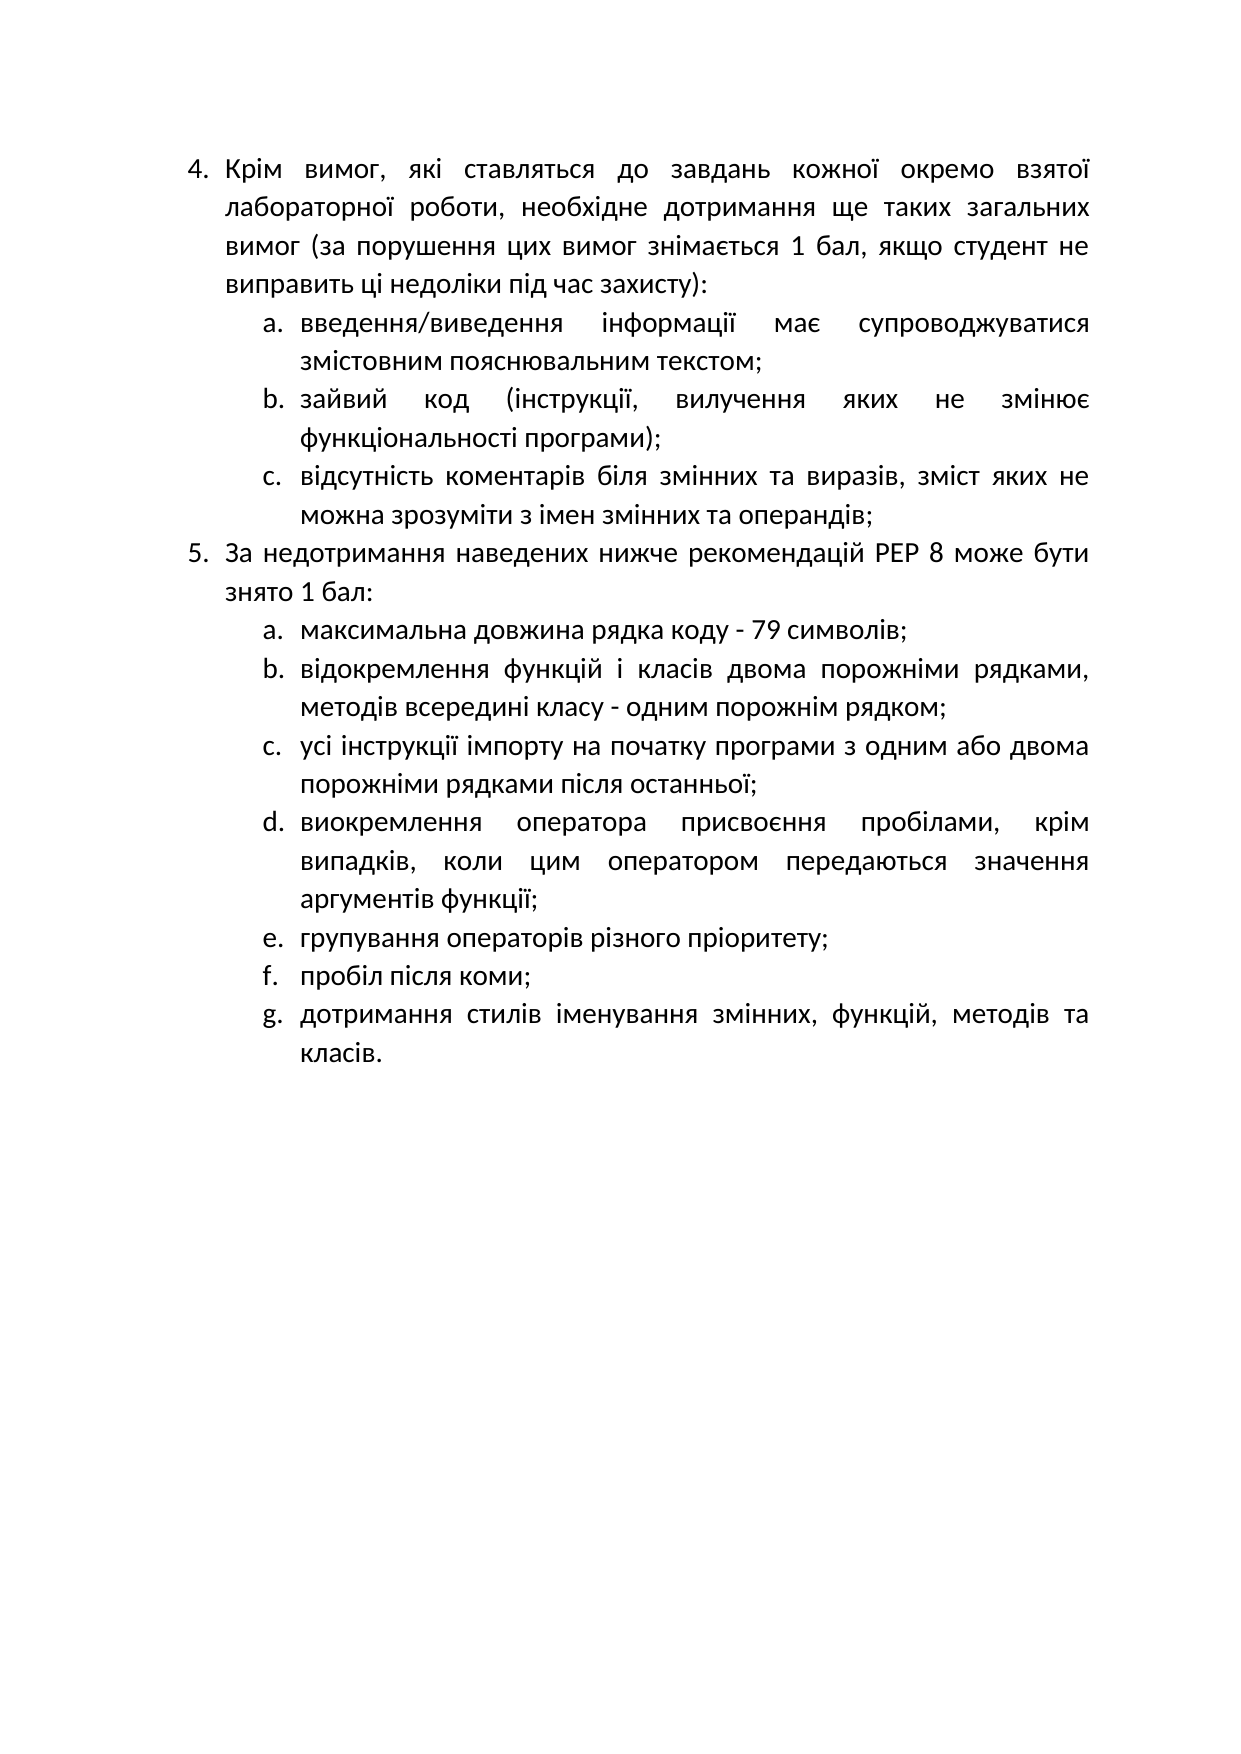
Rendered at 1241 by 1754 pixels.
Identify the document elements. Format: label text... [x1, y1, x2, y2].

list усі інструкції імпорту на початку програми з одним або двома порожніми рядками після останньої; [262, 727, 1090, 801]
list дотримання стилів іменування змінних, функцій, методів та класів. [262, 996, 1090, 1070]
list відокремлення функцій і класів двома порожніми рядками, методів всередині класу - одним порожнім рядком; [262, 650, 1090, 724]
list виокремлення оператора присвоєння пробілами, крім випадків, коли цим оператором передаються значення аргументів функції; [262, 803, 1090, 916]
list максимальна довжина рядка коду - 79 символів; [262, 611, 1090, 647]
list зайвий код (інструкції, вилучення яких не змінює функціональності програми); [262, 381, 1090, 455]
list відсутність коментарів біля змінних та виразів, зміст яких не можна зрозуміти з імен змінних та операндів; [262, 457, 1090, 532]
list За недотримання наведених нижче рекомендацій РЕР 8 може бути знято 1 бал: [187, 534, 1090, 608]
list пробіл після коми; [262, 957, 1090, 993]
list Крім вимог, які ставляться до завдань кожної окремо взятої лабораторної роботи, необхідне дотримання ще таких загальних вимог (за порушення цих вимог знімається 1 бал, якщо студент не виправить ці недоліки під час захисту): [187, 150, 1090, 301]
list групування операторів різного пріоритету; [262, 919, 1090, 954]
list введення/виведення інформації має супроводжуватися змістовним пояснювальним текстом; [262, 304, 1090, 378]
